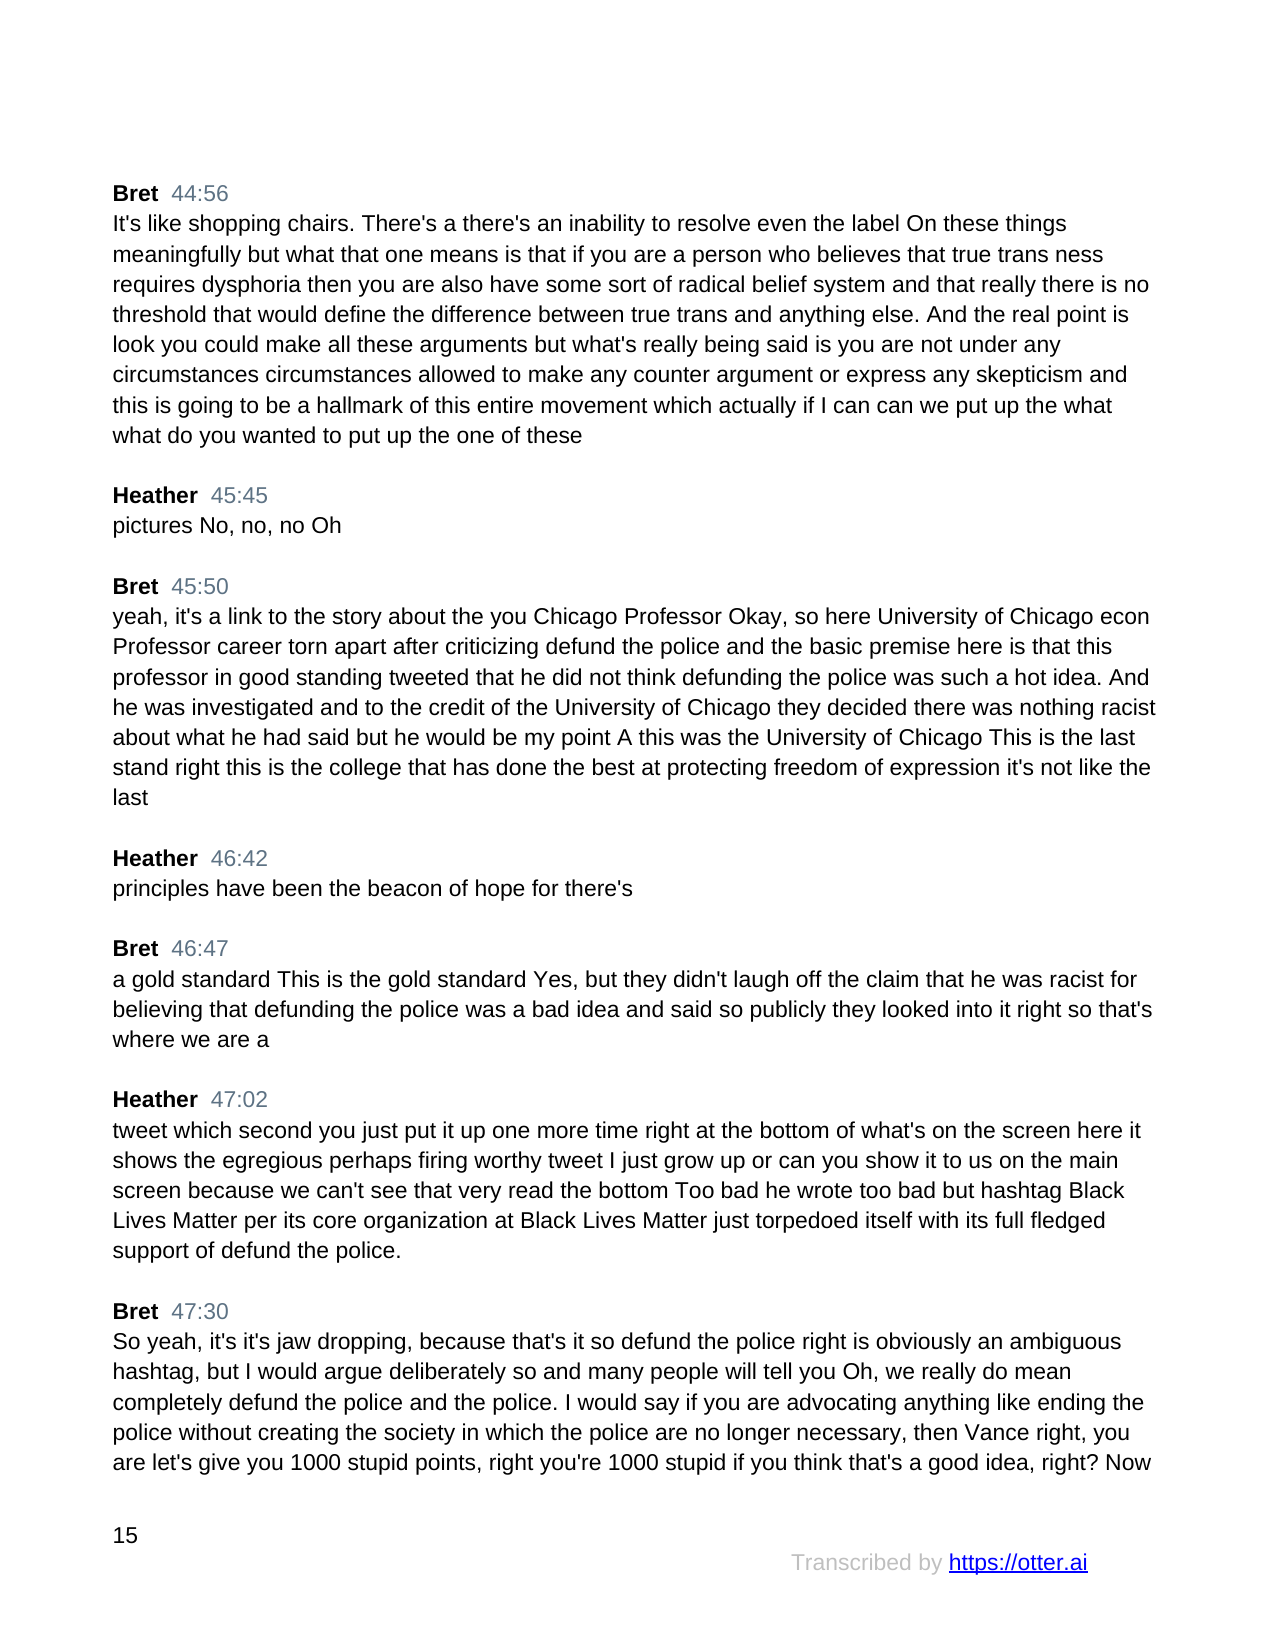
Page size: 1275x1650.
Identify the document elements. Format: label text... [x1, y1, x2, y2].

text Heather 46:42 [112, 845, 1162, 871]
text tweet which second you just put it up one more time right at the bottom of what's on the screen here it shows the egregious perhaps firing worthy tweet I just grow up or can you show it to us on the main screen because we can't see that very read the bottom Too bad he wrote too bad but hashtag Black Lives Matter per its core organization at Black Lives Matter just torpedoed itself with its full fledged support of defund the police. [112, 1117, 1162, 1264]
text pictures No, no, no Oh [112, 512, 1162, 539]
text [112, 1328, 1162, 1475]
text Bret 47:30 [112, 1298, 1162, 1324]
text Heather 45:45 [112, 482, 1162, 509]
text Bret 46:47 [112, 935, 1162, 962]
text Bret 44:56 [112, 180, 1162, 207]
text Heather 47:02 [112, 1086, 1162, 1113]
text Bret 45:50 [112, 573, 1162, 599]
text a gold standard This is the gold standard Yes, but they didn't laugh off the claim that he was racist for believing that defunding the police was a bad idea and said so publicly they looked into it right so that's where we are a [112, 966, 1162, 1052]
text It's like shopping chairs. There's a there's an inability to resolve even the label On these things meaningfully but what that one means is that if you are a person who believes that true trans ness requires dysphoria then you are also have some sort of radical belief system and that really there is no threshold that would define the difference between true trans and anything else. And the real point is look you could make all these arguments but what's really being said is you are not under any circumstances circumstances allowed to make any counter argument or express any skepticism and this is going to be a hallmark of this entire movement which actually if I can can we put up the what what do you wanted to put up the one of these [112, 210, 1162, 448]
text yeah, it's a link to the story about the you Chicago Professor Okay, so here University of Chicago econ Professor career torn apart after criticizing defund the police and the basic premise here is that this professor in good standing tweeted that he did not think defunding the police was such a hot idea. And he was investigated and to the credit of the University of Chicago they decided there was nothing racist about what he had said but he would be my point A this was the University of Chicago This is the last stand right this is the college that has done the best at protecting freedom of expression it's not like the last [112, 603, 1162, 811]
text principles have been the beacon of hope for there's [112, 875, 1162, 901]
